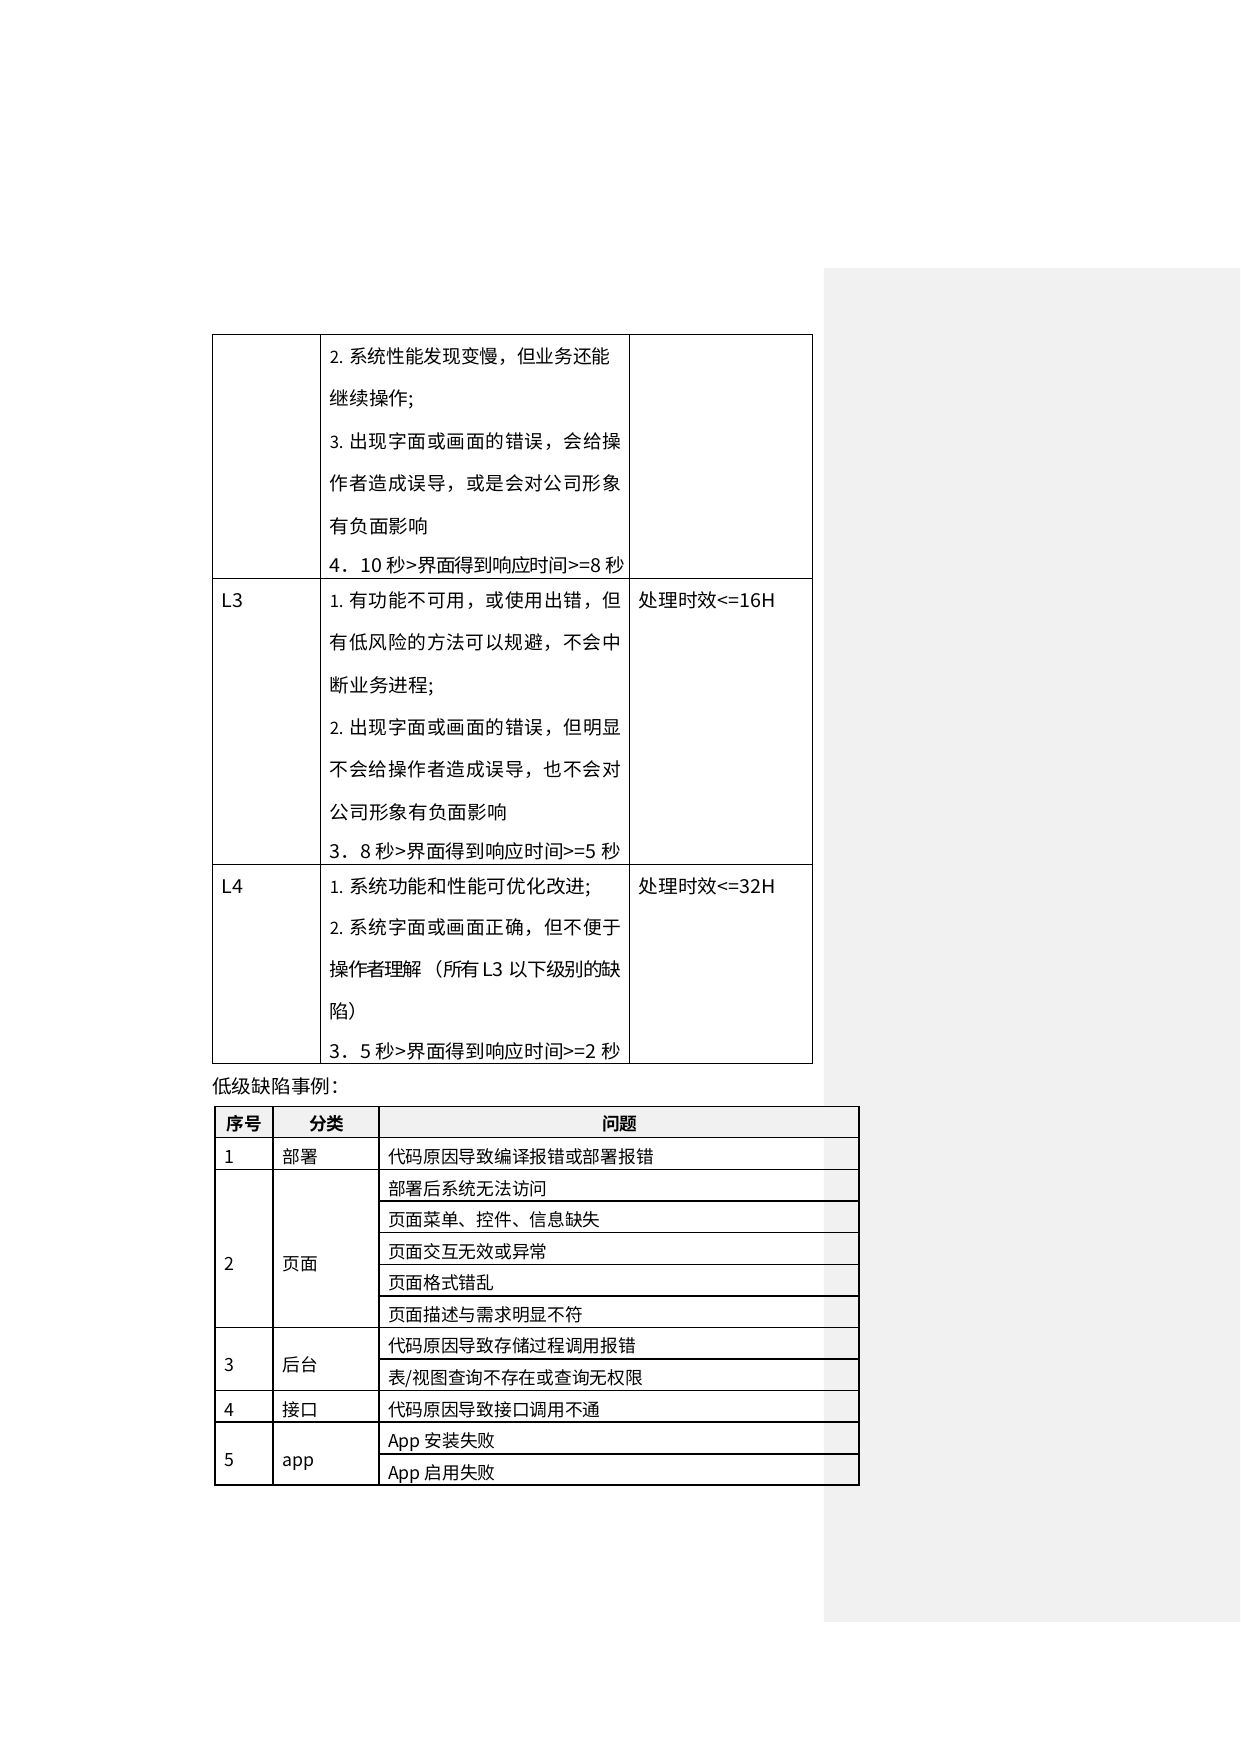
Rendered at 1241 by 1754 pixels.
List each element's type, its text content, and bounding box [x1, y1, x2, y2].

table_cell 部署后系统无法访问 [380, 1170, 858, 1200]
table_cell 页面交互无效或异常 [380, 1233, 858, 1263]
table_header 系统性能发现变慢，但业务还能继续操作; 出现字面或画面的错误，会给操作者造成误导，或是会对公司形象有负面影响 4．10 秒>界面得到响应时间>=8 秒 [321, 335, 629, 577]
table_cell 表/视图查询不存在或查询无权限 [380, 1360, 858, 1390]
table_cell 代码原因导致存储过程调用报错 [380, 1328, 858, 1358]
table_cell 4 [216, 1391, 272, 1421]
table_header 序号 [216, 1107, 272, 1137]
table_cell App 安装失败 [380, 1423, 858, 1453]
table_cell 代码原因导致编译报错或部署报错 [380, 1138, 858, 1168]
table_cell 5 [216, 1423, 272, 1484]
text 低级缺陷事例： [212, 1071, 1238, 1098]
table_cell L3 [213, 579, 320, 863]
table_cell L4 [213, 865, 320, 1063]
table_cell 页面菜单、控件、信息缺失 [380, 1202, 858, 1232]
table_cell 3 [216, 1328, 272, 1390]
table_cell 系统功能和性能可优化改进; 系统字面或画面正确，但不便于操作者理解（所有 L3 以下级别的缺陷） 3．5 秒>界面得到响应时间>=2 秒 [321, 865, 629, 1063]
table_cell app [274, 1423, 378, 1484]
table_cell 代码原因导致接口调用不通 [380, 1391, 858, 1421]
table_cell 后台 [274, 1328, 378, 1390]
table_cell 处理时效<=16H [630, 579, 812, 863]
table_header [213, 335, 320, 577]
table_cell 1 [216, 1138, 272, 1168]
table_cell 页面描述与需求明显不符 [380, 1297, 858, 1326]
table_cell 部署 [274, 1138, 378, 1168]
table_cell 2 [216, 1170, 272, 1326]
table_cell 有功能不可用，或使用出错，但有低风险的方法可以规避，不会中断业务进程; 出现字面或画面的错误，但明显不会给操作者造成误导，也不会对公司形象有负面影响 3．8 秒>界面得到响应时间>=5 秒 [321, 579, 629, 863]
table_header 分类 [274, 1107, 378, 1137]
table_cell 处理时效<=32H [630, 865, 812, 1063]
table_cell App 启用失败 [380, 1455, 858, 1484]
table_header [630, 335, 812, 577]
table_header 问题 [380, 1107, 858, 1137]
table_cell 页面格式错乱 [380, 1265, 858, 1295]
table_cell 页面 [274, 1170, 378, 1326]
table_cell 接口 [274, 1391, 378, 1421]
